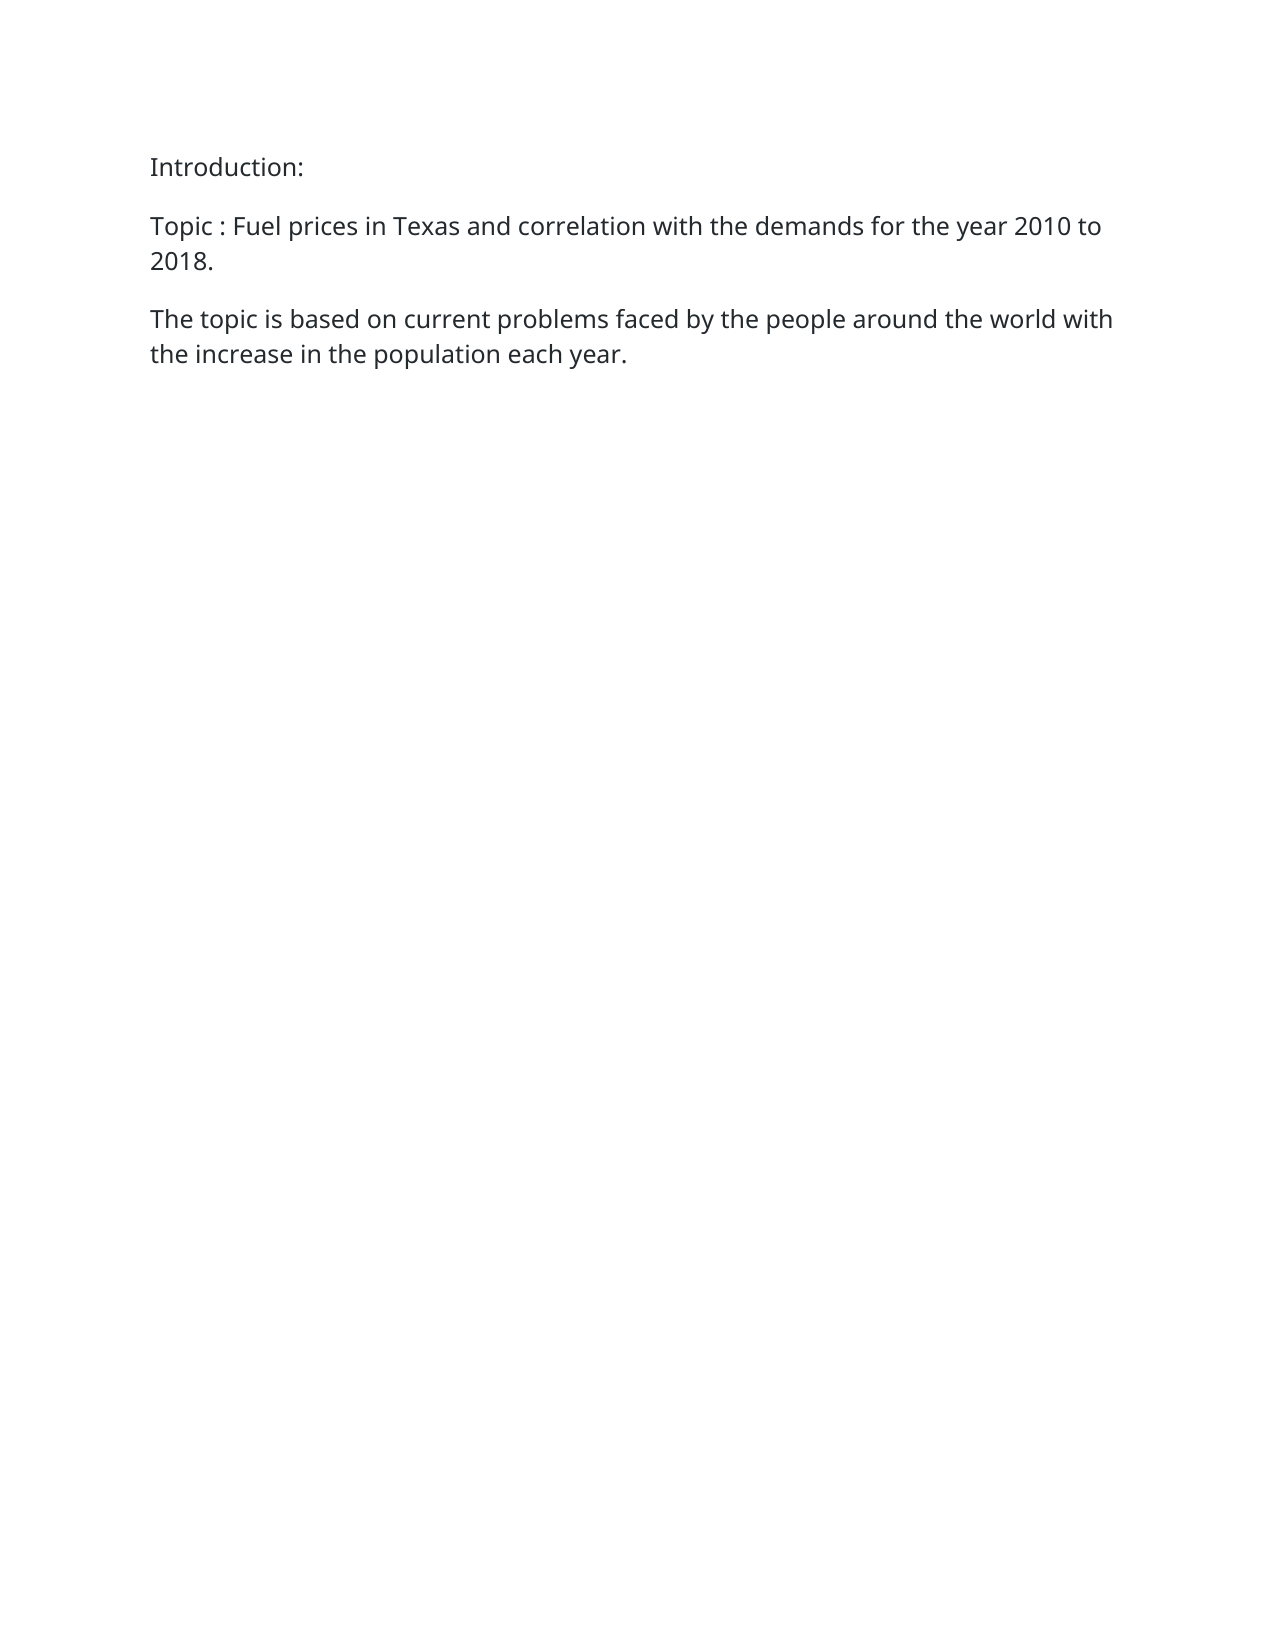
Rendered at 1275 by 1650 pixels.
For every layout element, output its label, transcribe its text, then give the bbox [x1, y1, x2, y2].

text Topic : Fuel prices in Texas and correlation with the demands for the year 2010 to 2018. [150, 209, 1125, 277]
text The topic is based on current problems faced by the people around the world with the increase in the population each year. [150, 302, 1125, 370]
text Introduction: [150, 150, 1125, 184]
